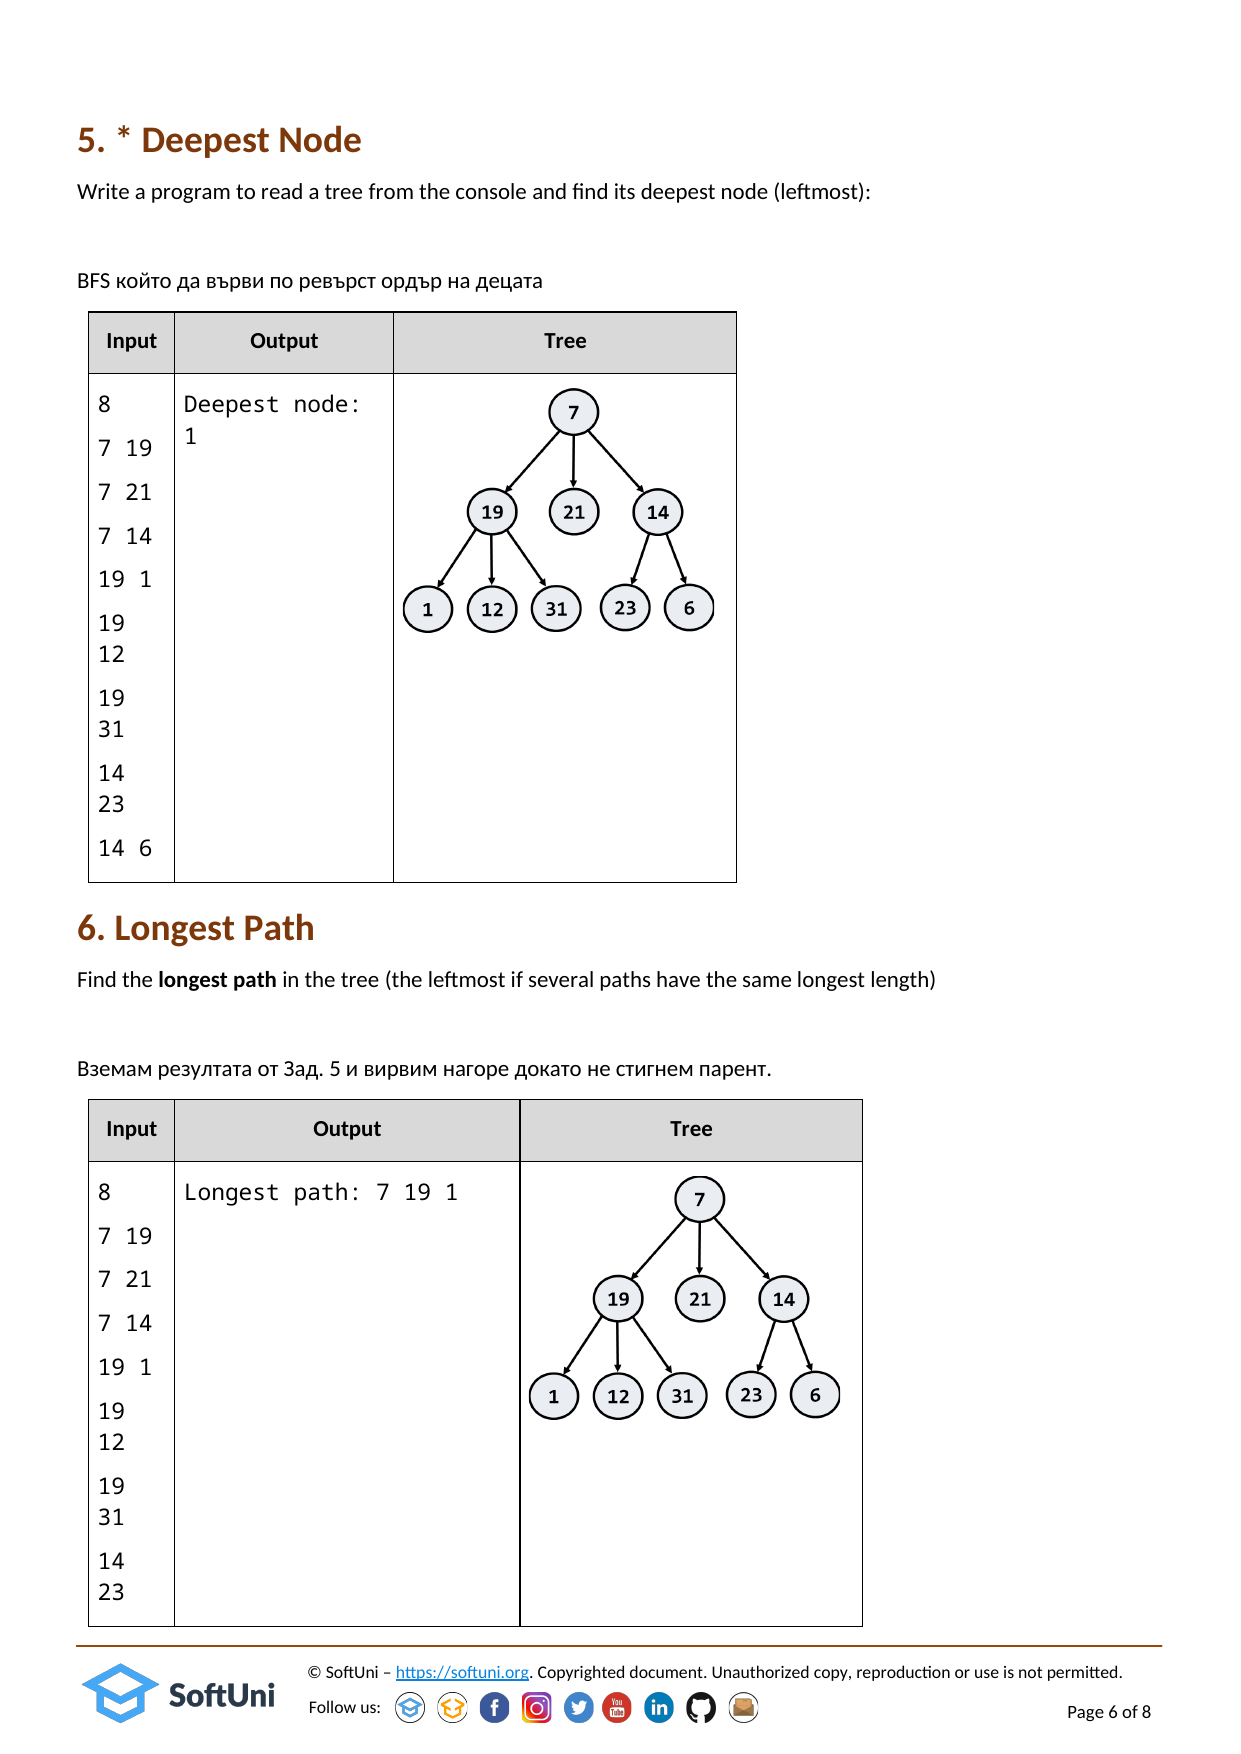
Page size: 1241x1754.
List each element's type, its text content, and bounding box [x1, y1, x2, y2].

picture [522, 1692, 552, 1723]
table_header Output [175, 1100, 519, 1161]
table_cell [521, 1162, 862, 1626]
text Write a program to read a tree from the console and find its deepest node (leftmost): [77, 177, 1163, 205]
subtitle * Deepest Node [77, 116, 1163, 162]
picture [686, 1692, 716, 1723]
picture [665, 1692, 674, 1701]
picture [437, 1692, 468, 1723]
picture [644, 1714, 653, 1723]
text BFS който да върви по ревърст ордър на децата [77, 267, 1163, 295]
table_header Output [175, 313, 393, 373]
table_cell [89, 1162, 174, 1626]
picture [395, 1692, 425, 1723]
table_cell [175, 1162, 519, 1626]
table_header Input [89, 313, 174, 373]
picture [644, 1692, 653, 1701]
picture [479, 1692, 510, 1723]
picture [402, 388, 715, 634]
table_header Tree [521, 1100, 862, 1161]
picture [602, 1692, 632, 1723]
picture [658, 1705, 667, 1714]
picture [564, 1692, 594, 1723]
table_cell [394, 374, 736, 882]
subtitle Longest Path [77, 904, 1163, 949]
picture [728, 1692, 759, 1723]
text Find the longest path in the tree (the leftmost if several paths have the same longest length) [77, 965, 1163, 993]
text Вземам резултата от Зад. 5 и вирвим нагоре докато не стигнем парент. [77, 1054, 1163, 1082]
picture [75, 1658, 281, 1729]
table_cell Deepest node: 1 [175, 374, 393, 882]
picture [665, 1714, 674, 1723]
picture [528, 1176, 841, 1421]
table_header Tree [394, 313, 736, 373]
table_cell 8 7 19 7 21 7 14 19 1 19 12 19 31 14 23 14 6 [89, 374, 174, 882]
table_header Input [89, 1100, 174, 1161]
